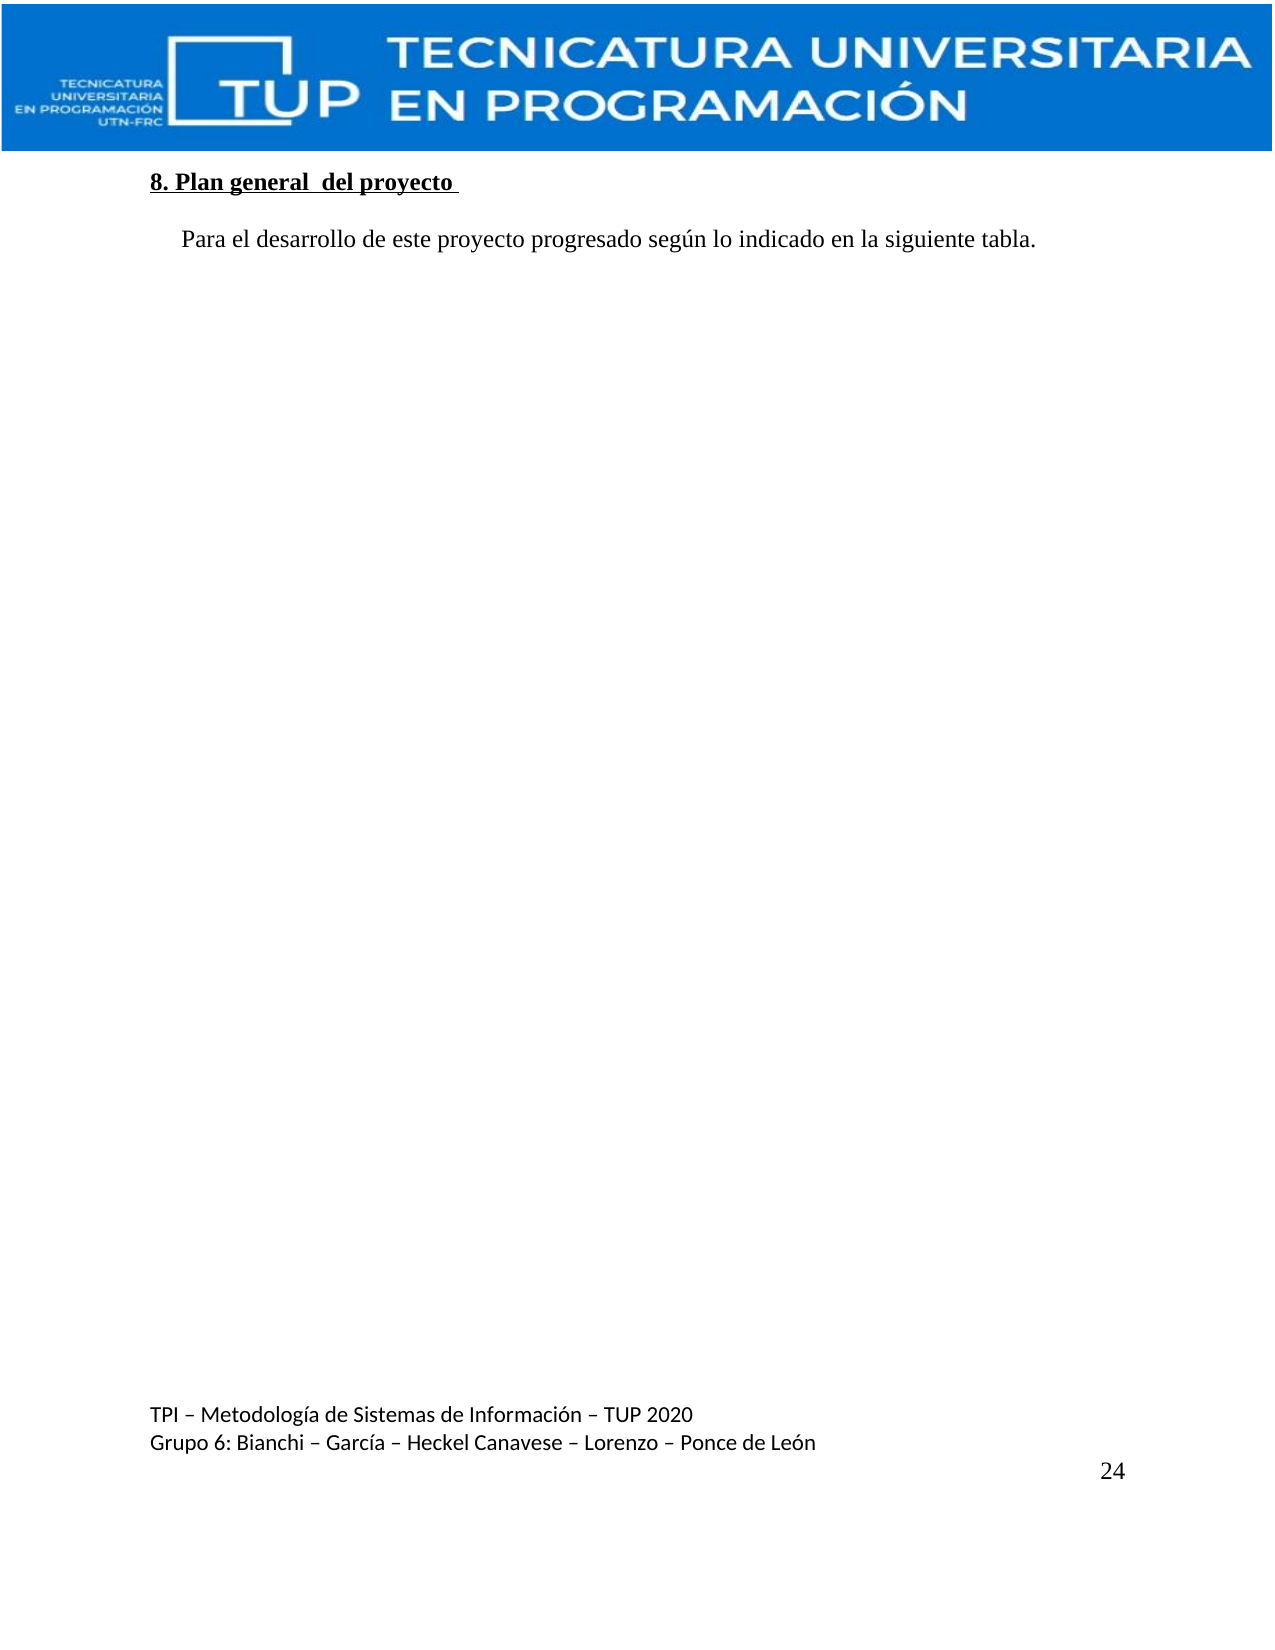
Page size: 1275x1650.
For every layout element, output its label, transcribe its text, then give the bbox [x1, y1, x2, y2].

subtitle 8. Plan general del proyecto [150, 167, 1125, 196]
picture [1, 4, 1272, 151]
text Para el desarrollo de este proyecto progresado según lo indicado en la siguiente tabla. [150, 224, 1125, 253]
